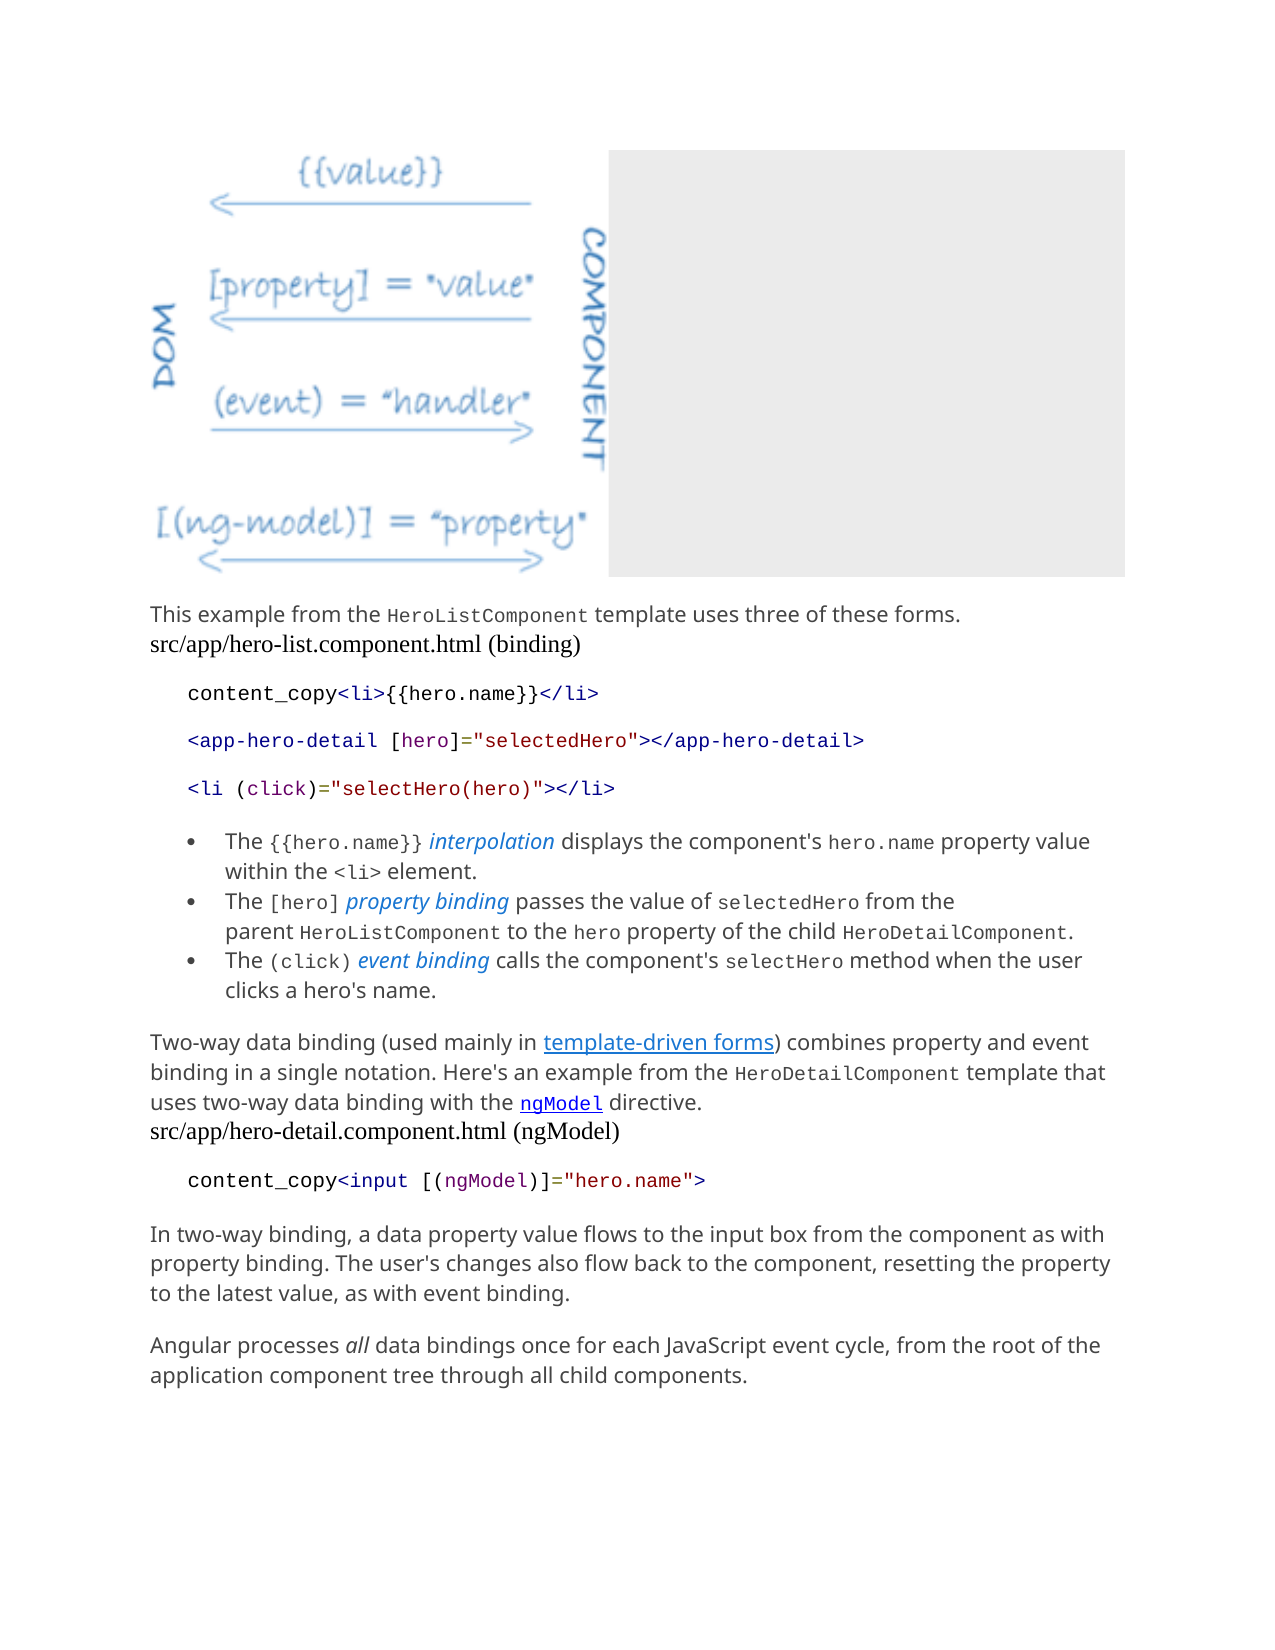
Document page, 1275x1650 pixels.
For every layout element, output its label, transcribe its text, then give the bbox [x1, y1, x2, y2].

text src/app/hero-list.component.html (binding) [150, 629, 1125, 658]
text This example from the HeroListComponent template uses three of these forms. [150, 599, 1125, 629]
list The (click) event binding calls the component's selectHero method when the user clicks a hero's name. [187, 945, 1125, 1005]
text <app-hero-detail [hero]="selectedHero"></app-hero-detail> [187, 731, 1087, 754]
text Angular processes all data bindings once for each JavaScript event cycle, from the root of the application component tree through all child components. [150, 1330, 1125, 1389]
text <li (click)="selectHero(hero)"></li> [187, 779, 1087, 801]
text content_copy<li>{{hero.name}}</li> [187, 683, 1087, 706]
text src/app/hero-detail.component.html (ngModel) [150, 1116, 1125, 1145]
list The [hero] property binding passes the value of selectedHero from the parent HeroListComponent to the hero property of the child HeroDetailComponent. [187, 886, 1125, 945]
list The {{hero.name}} interpolation displays the component's hero.name property value within the <li> element. [187, 826, 1125, 886]
text content_copy<input [(ngModel)]="hero.name"> [187, 1170, 1087, 1194]
text Two-way data binding (used mainly in template-driven forms) combines property and event binding in a single notation. Here's an example from the HeroDetailComponent template that uses two-way data binding with the ngModel directive. [150, 1027, 1125, 1116]
picture [150, 150, 609, 578]
text In two-way binding, a data property value flows to the input box from the component as with property binding. The user's changes also flow back to the component, resetting the property to the latest value, as with event binding. [150, 1219, 1125, 1308]
